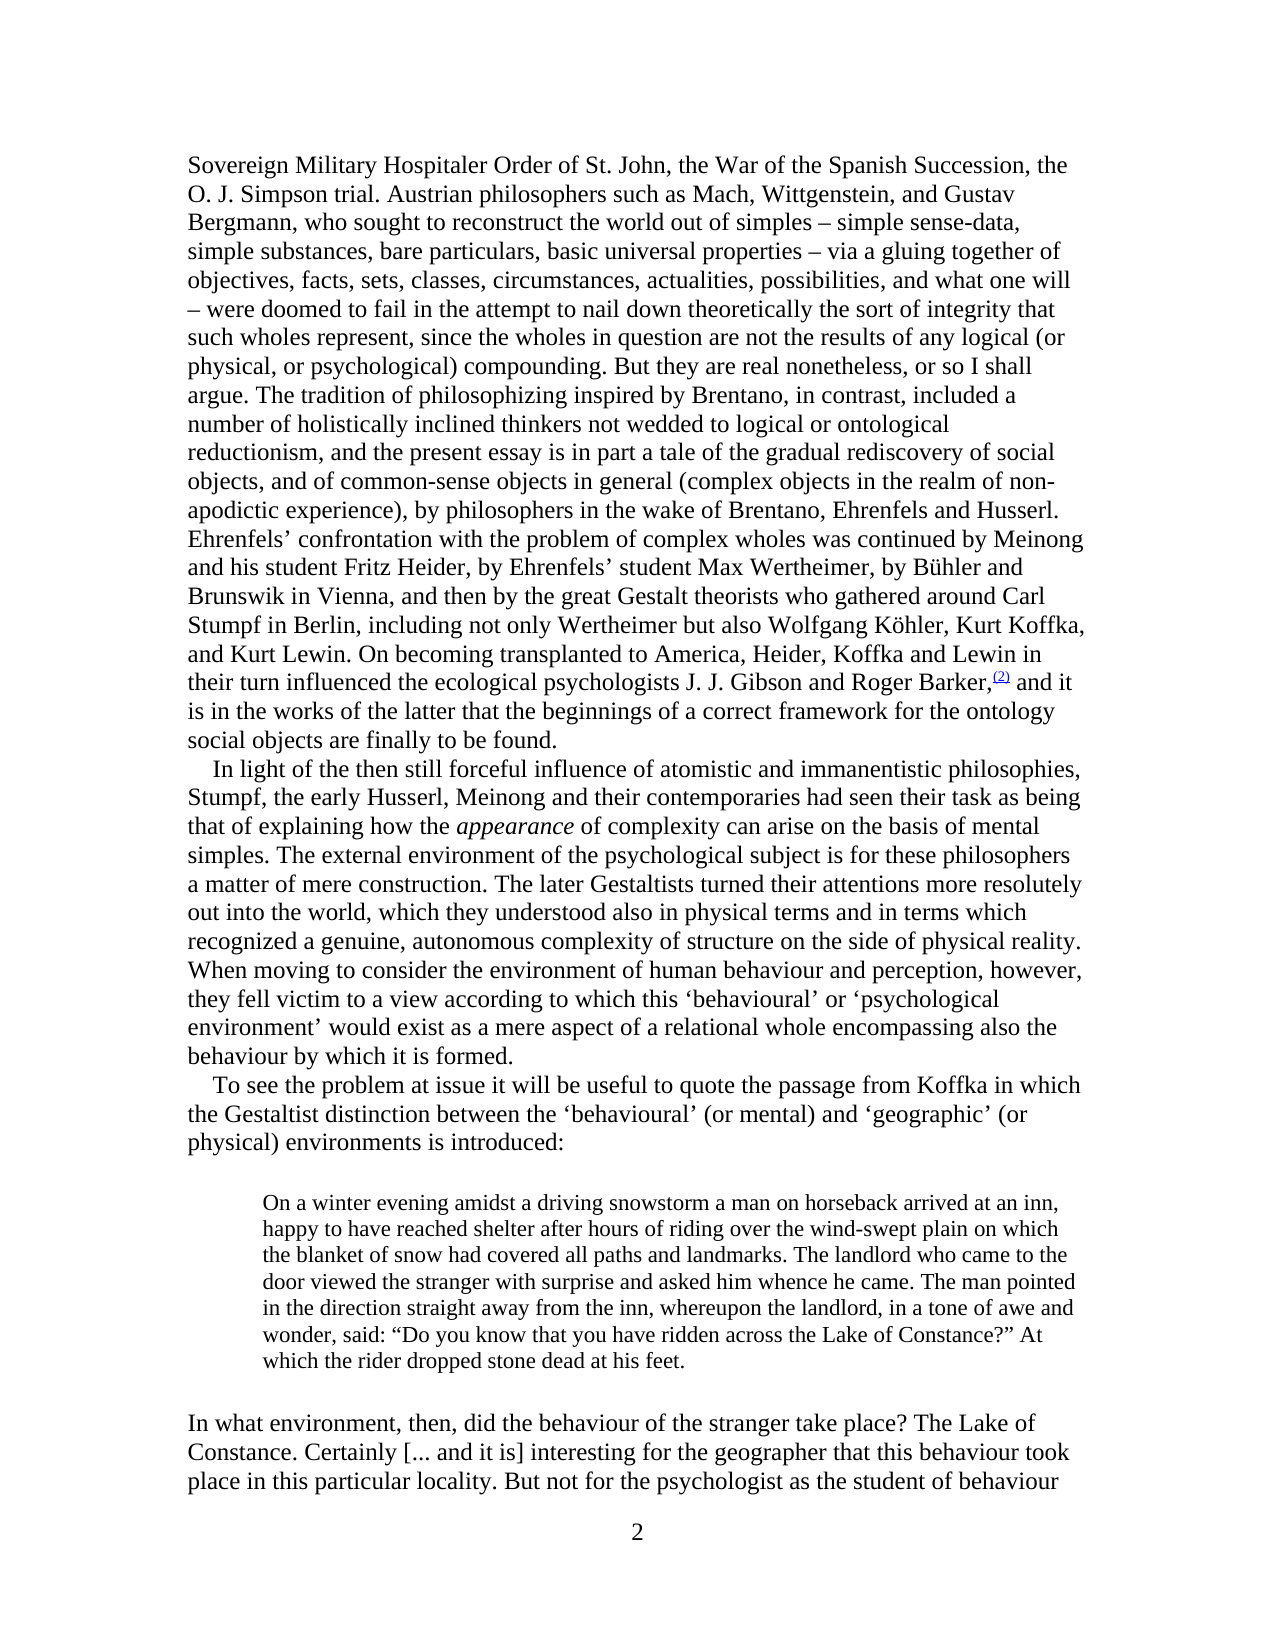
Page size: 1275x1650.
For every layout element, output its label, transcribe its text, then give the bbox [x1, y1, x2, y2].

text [187, 1408, 1087, 1494]
text On a winter evening amidst a driving snowstorm a man on horseback arrived at an inn, happy to have reached shelter after hours of riding over the wind-swept plain on which the blanket of snow had covered all paths and landmarks. The landlord who came to the door viewed the stranger with surprise and asked him whence he came. The man pointed in the direction straight away from the inn, whereupon the landlord, in a tone of awe and wonder, said: “Do you know that you have ridden across the Lake of Constance?” At which the rider dropped stone dead at his feet. [262, 1189, 1087, 1402]
